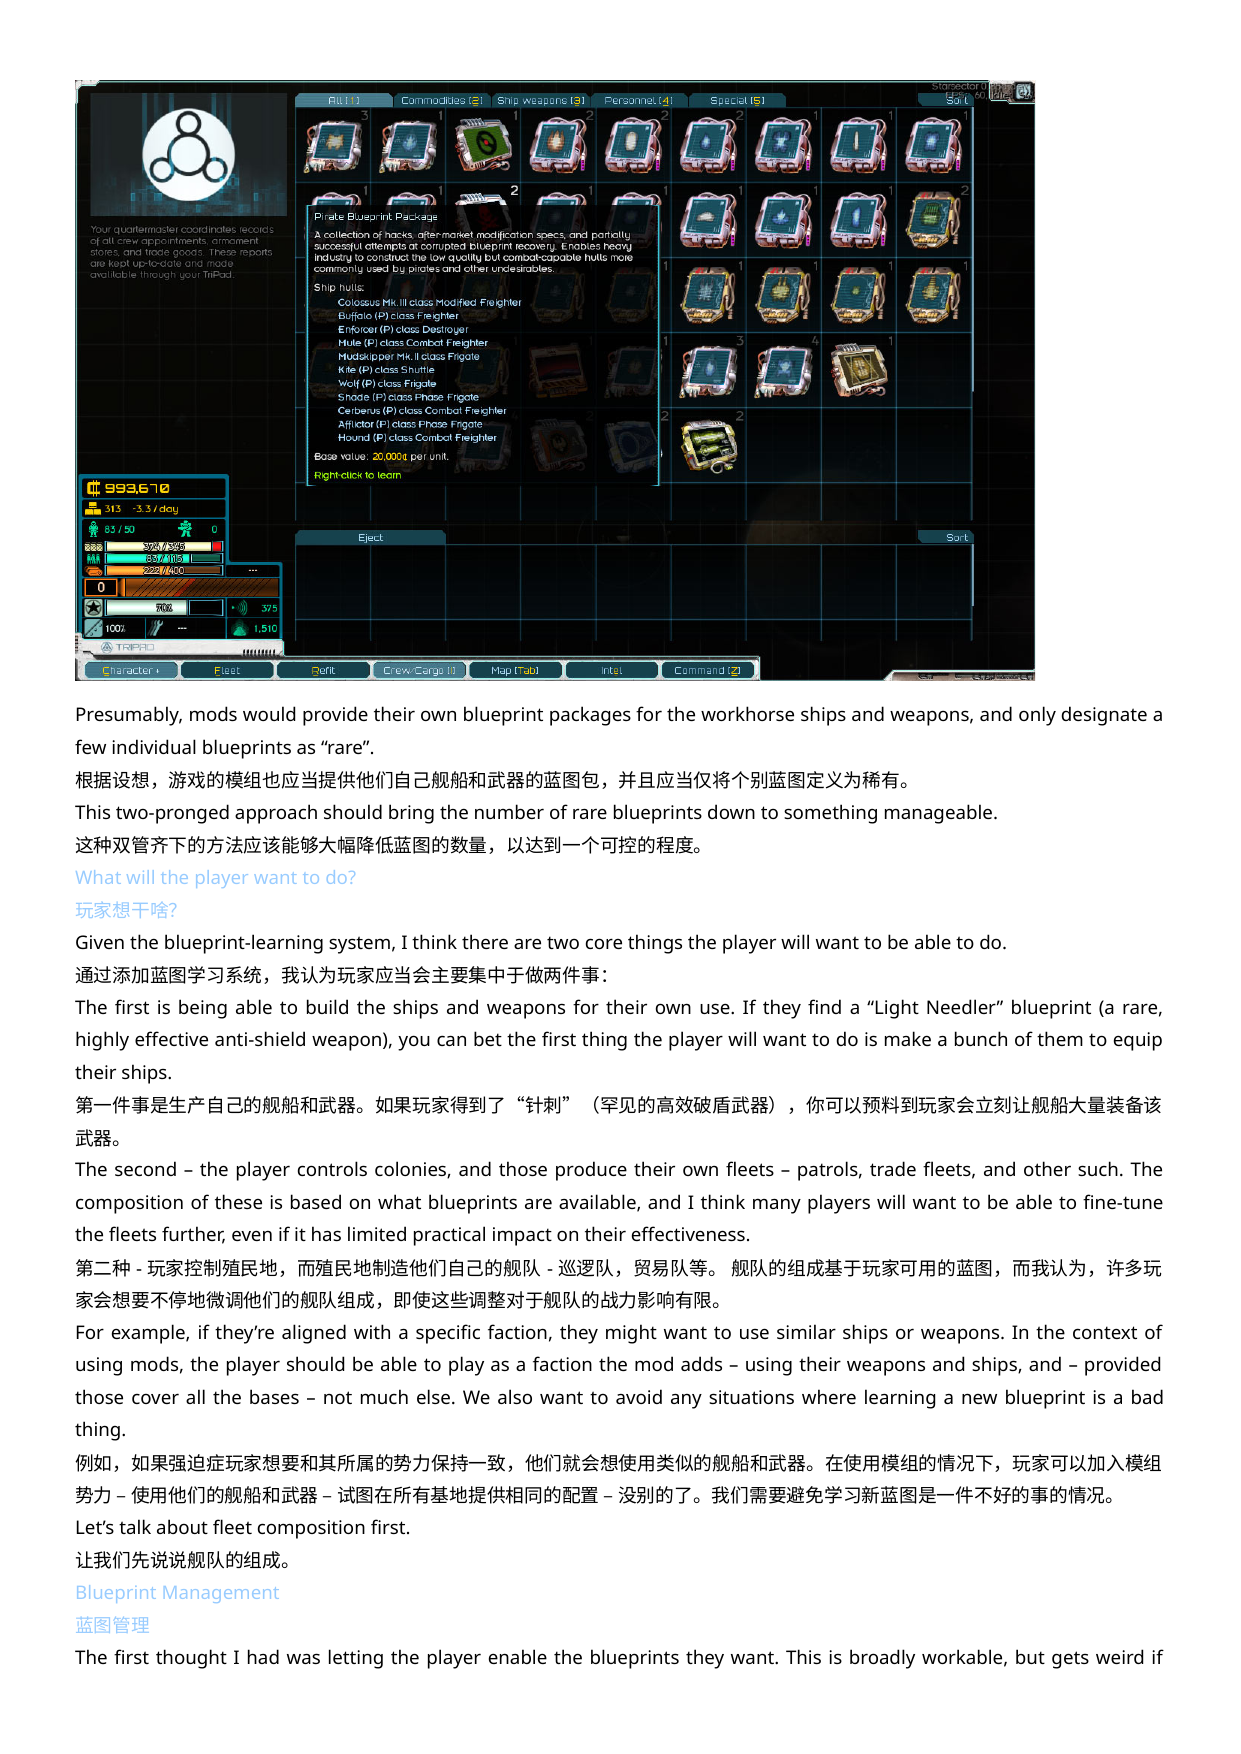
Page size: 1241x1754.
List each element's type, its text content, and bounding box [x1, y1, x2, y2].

text 玩家想干啥？ [75, 893, 1165, 926]
text For example, if they’re aligned with a specific faction, they might want to use similar ships or weapons. In the context of using mods, the player should be able to play as a faction the mod adds – using their weapons and ships, and – provided those cover all the bases – not much else. We also want to avoid any situations where learning a new blueprint is a bad thing. [75, 1316, 1165, 1446]
text 蓝图管理 [75, 1608, 1165, 1641]
text 让我们先说说舰队的组成。 [75, 1543, 1165, 1576]
text The second – the player controls colonies, and those produce their own fleets – patrols, trade fleets, and other such. The composition of these is based on what blueprints are available, and I think many players will want to be able to fine-tune the fleets further, even if it has limited practical impact on their effectiveness. [75, 1153, 1165, 1251]
text What will the player want to do? [75, 861, 1165, 893]
text Let’s talk about fleet composition first. [75, 1511, 1165, 1543]
text Blueprint Management [75, 1576, 1165, 1608]
text Presumably, mods would provide their own blueprint packages for the workhorse ships and weapons, and only designate a few individual blueprints as “rare”. [75, 698, 1165, 763]
text 根据设想，游戏的模组也应当提供他们自己舰船和武器的蓝图包，并且应当仅将个别蓝图定义为稀有。 [75, 763, 1165, 796]
text 通过添加蓝图学习系统，我认为玩家应当会主要集中于做两件事： [75, 958, 1165, 991]
text Given the blueprint-learning system, I think there are two core things the player will want to be able to do. [75, 926, 1165, 958]
text 第二种 - 玩家控制殖民地，而殖民地制造他们自己的舰队 - 巡逻队，贸易队等。 舰队的组成基于玩家可用的蓝图，而我认为，许多玩家会想要不停地微调他们的舰队组成，即使这些调整对于舰队的战力影响有限。 [75, 1251, 1165, 1316]
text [75, 1641, 1165, 1673]
text The first is being able to build the ships and weapons for their own use. If they find a “Light Needler” blueprint (a rare, highly effective anti-shield weapon), you can bet the first thing the player will want to do is make a bunch of them to equip their ships. [75, 991, 1165, 1088]
text 这种双管齐下的方法应该能够大幅降低蓝图的数量，以达到一个可控的程度。 [75, 828, 1165, 861]
text 例如，如果强迫症玩家想要和其所属的势力保持一致，他们就会想使用类似的舰船和武器。在使用模组的情况下，玩家可以加入模组势力 – 使用他们的舰船和武器 – 试图在所有基地提供相同的配置 – 没别的了。我们需要避免学习新蓝图是一件不好的事的情况。 [75, 1446, 1165, 1511]
text This two-pronged approach should bring the number of rare blueprints down to something manageable. [75, 796, 1165, 828]
text 第一件事是生产自己的舰船和武器。如果玩家得到了“针刺”（罕见的高效破盾武器），你可以预料到玩家会立刻让舰船大量装备该武器。 [75, 1088, 1165, 1153]
picture [75, 80, 1035, 681]
